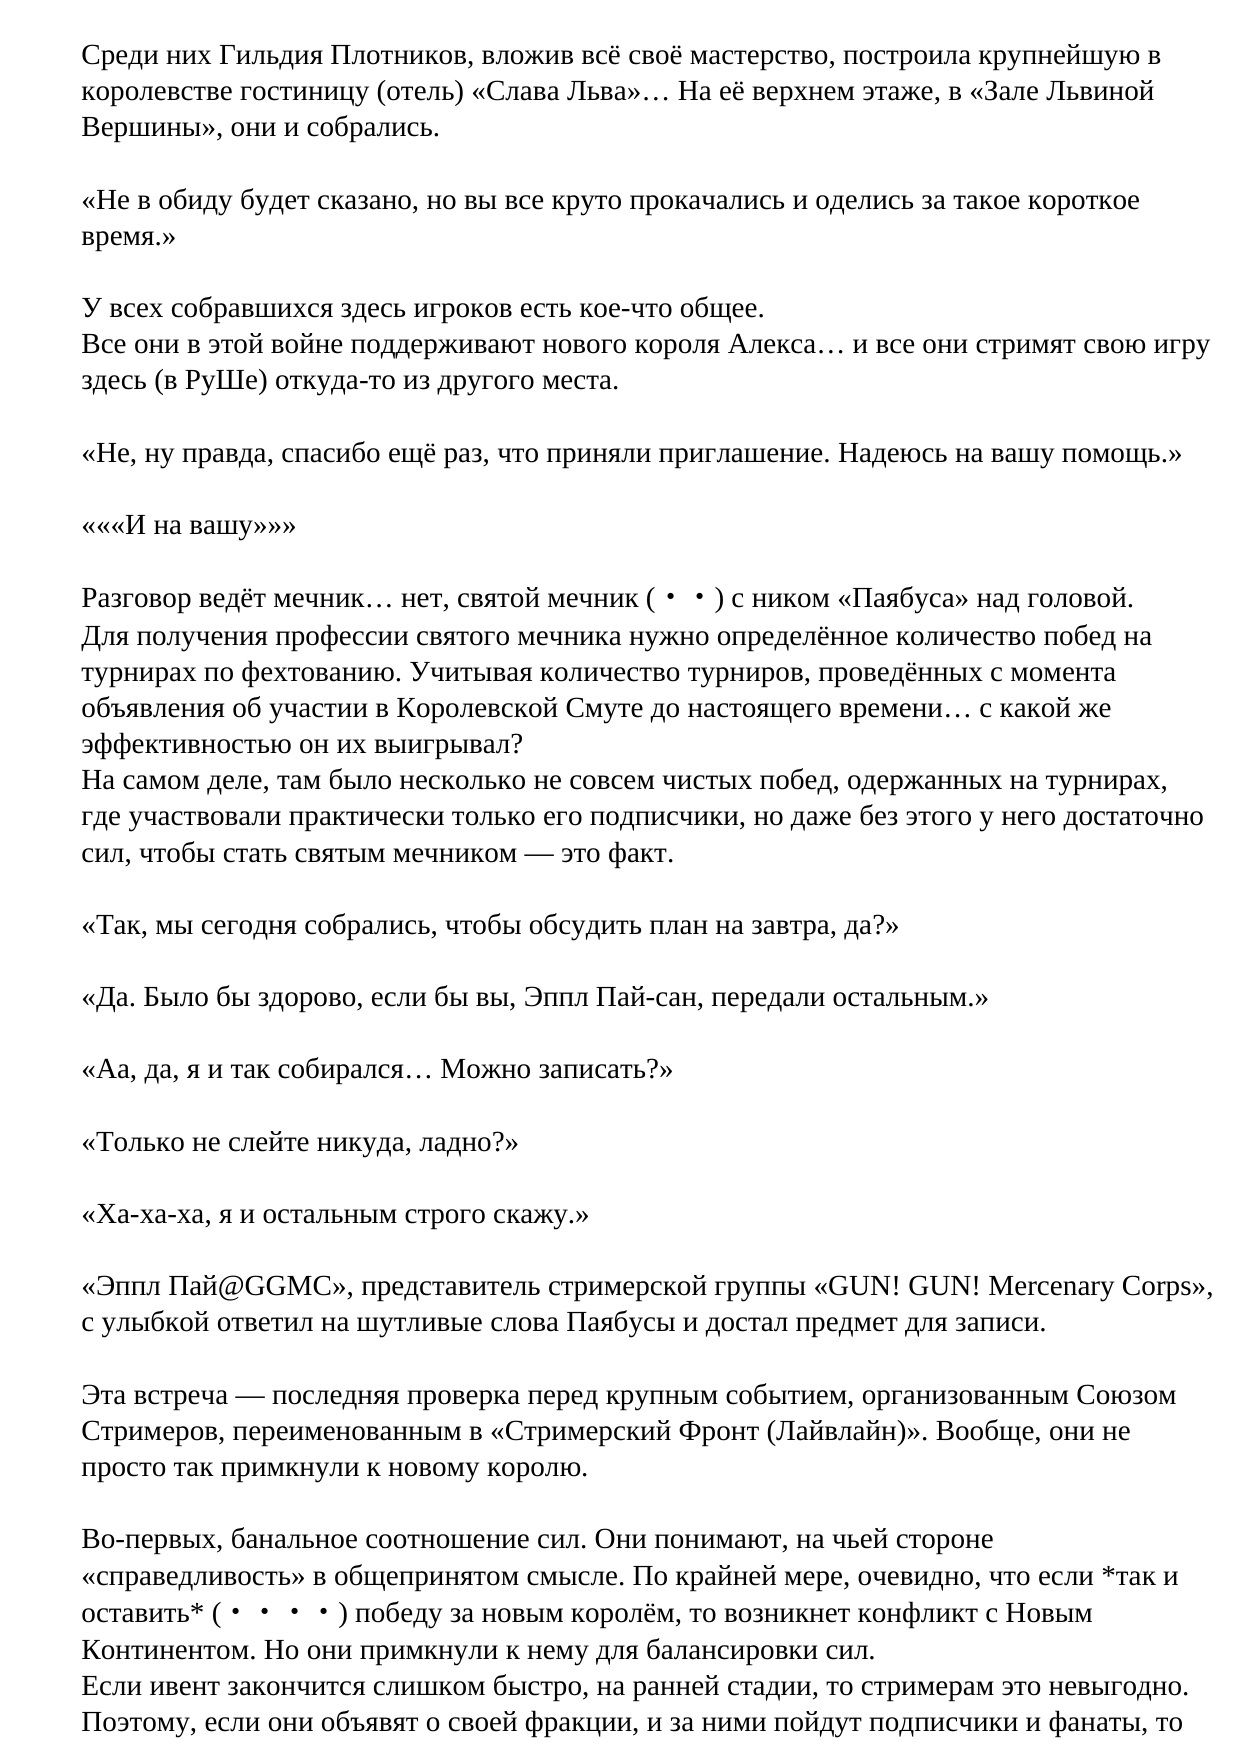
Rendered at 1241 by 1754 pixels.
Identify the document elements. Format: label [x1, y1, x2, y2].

text [81, 37, 1215, 1738]
